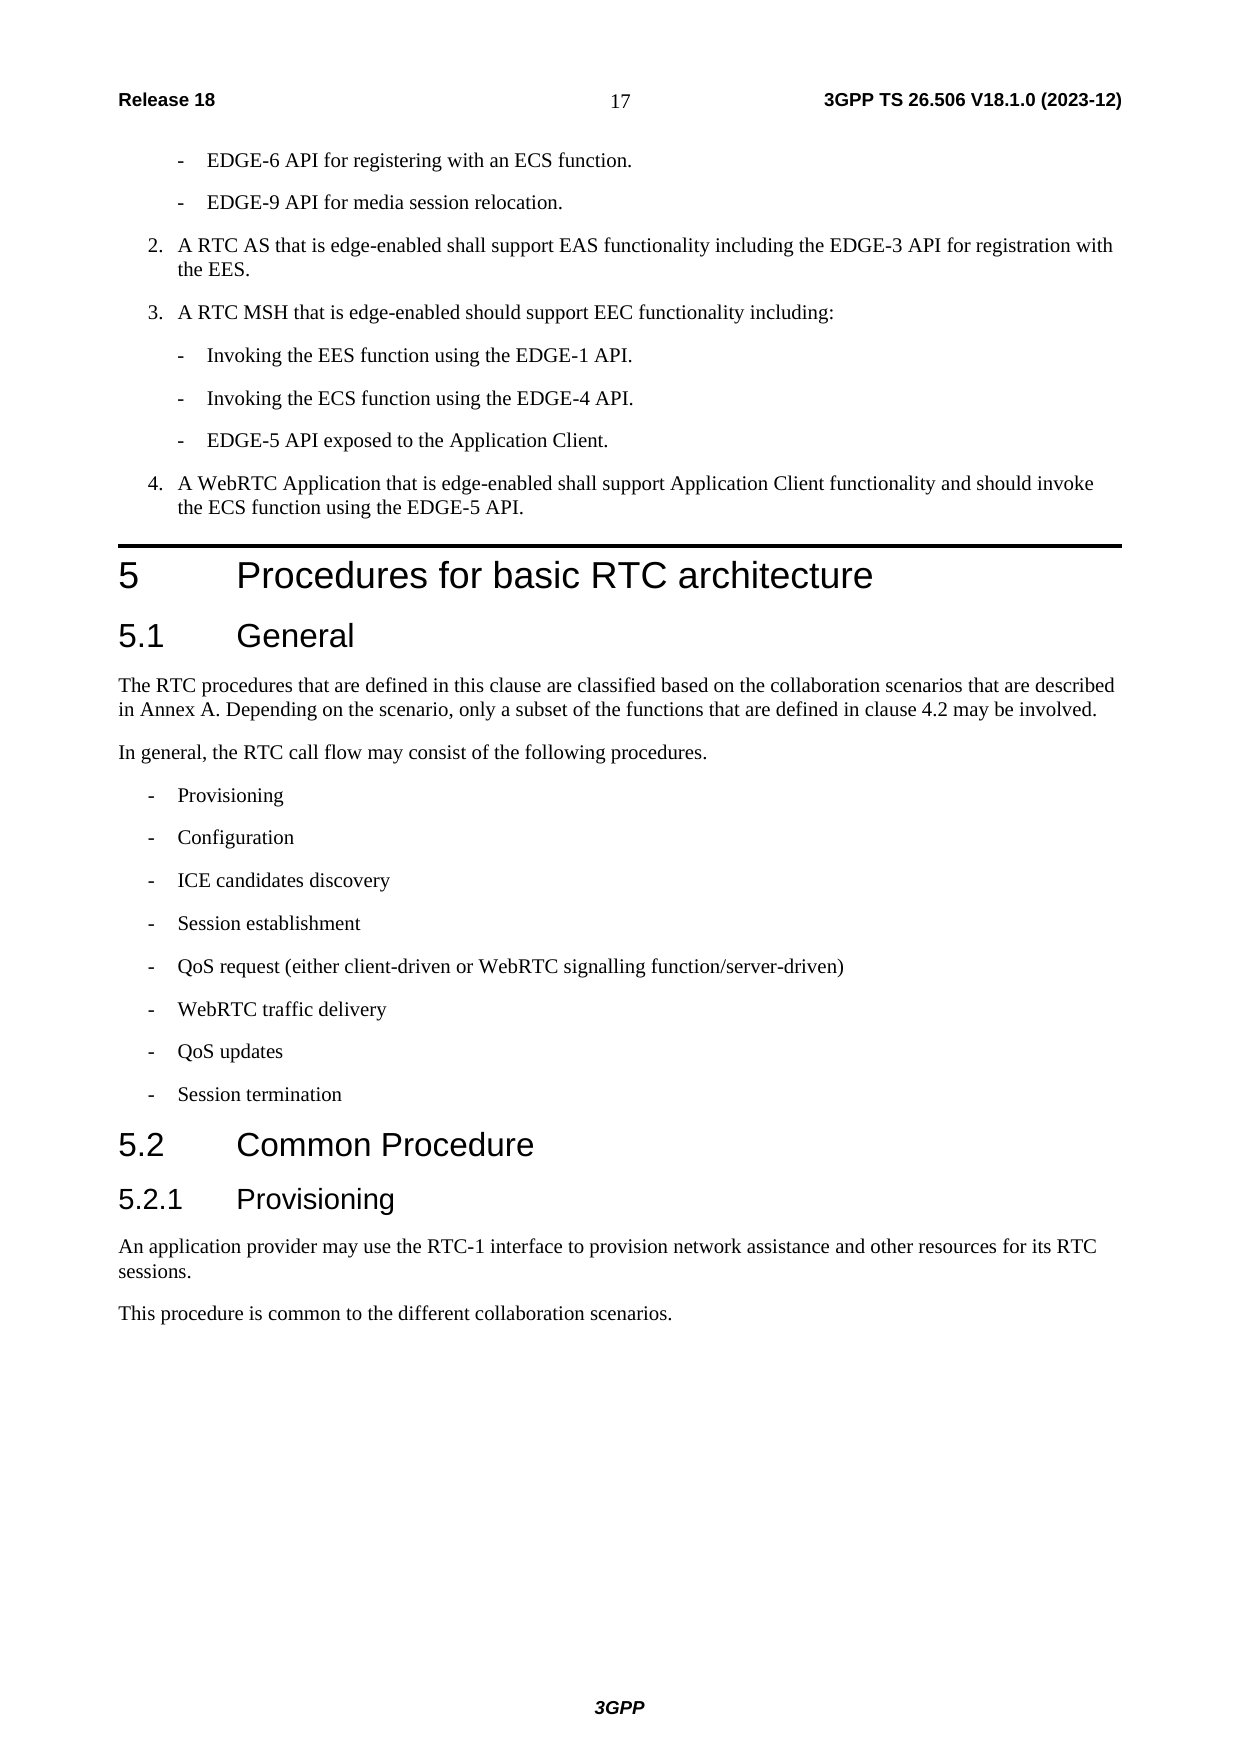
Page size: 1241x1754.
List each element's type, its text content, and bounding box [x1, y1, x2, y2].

text 4. A WebRTC Application that is edge-enabled shall support Application Client functionality and should invoke the ECS function using the EDGE-5 API. [148, 471, 1122, 519]
text - Invoking the ECS function using the EDGE-4 API. [177, 386, 1122, 410]
text 2. A RTC AS that is edge-enabled shall support EAS functionality including the EDGE-3 API for registration with the EES. [148, 233, 1122, 281]
text This procedure is common to the different collaboration scenarios. [118, 1301, 1122, 1325]
text An application provider may use the RTC-1 interface to provision network assistance and other resources for its RTC sessions. [118, 1234, 1122, 1283]
subtitle 5.1 General [118, 616, 1122, 654]
text The RTC procedures that are defined in this clause are classified based on the collaboration scenarios that are described in Annex A. Depending on the scenario, only a subset of the functions that are defined in clause 4.2 may be involved. [118, 673, 1122, 721]
text - WebRTC traffic delivery [148, 997, 1122, 1021]
subtitle 5.2 Common Procedure [118, 1125, 1122, 1163]
text - Session establishment [148, 911, 1122, 935]
subtitle 5 Procedures for basic RTC architecture [118, 548, 1122, 597]
text - Configuration [148, 825, 1122, 849]
text - ICE candidates discovery [148, 868, 1122, 892]
text - QoS request (either client-driven or WebRTC signalling function/server-driven) [148, 954, 1122, 978]
text - EDGE-9 API for media session relocation. [177, 190, 1122, 214]
text 3. A RTC MSH that is edge-enabled should support EEC functionality including: [148, 300, 1122, 324]
text - EDGE-5 API exposed to the Application Client. [177, 428, 1122, 452]
text - EDGE-6 API for registering with an ECS function. [177, 147, 1122, 172]
text In general, the RTC call flow may consist of the following procedures. [118, 740, 1122, 764]
text - Session termination [148, 1082, 1122, 1106]
subtitle 5.2.1 Provisioning [118, 1182, 1122, 1216]
text - QoS updates [148, 1039, 1122, 1063]
text - Invoking the EES function using the EDGE-1 API. [177, 343, 1122, 367]
text - Provisioning [148, 782, 1122, 807]
